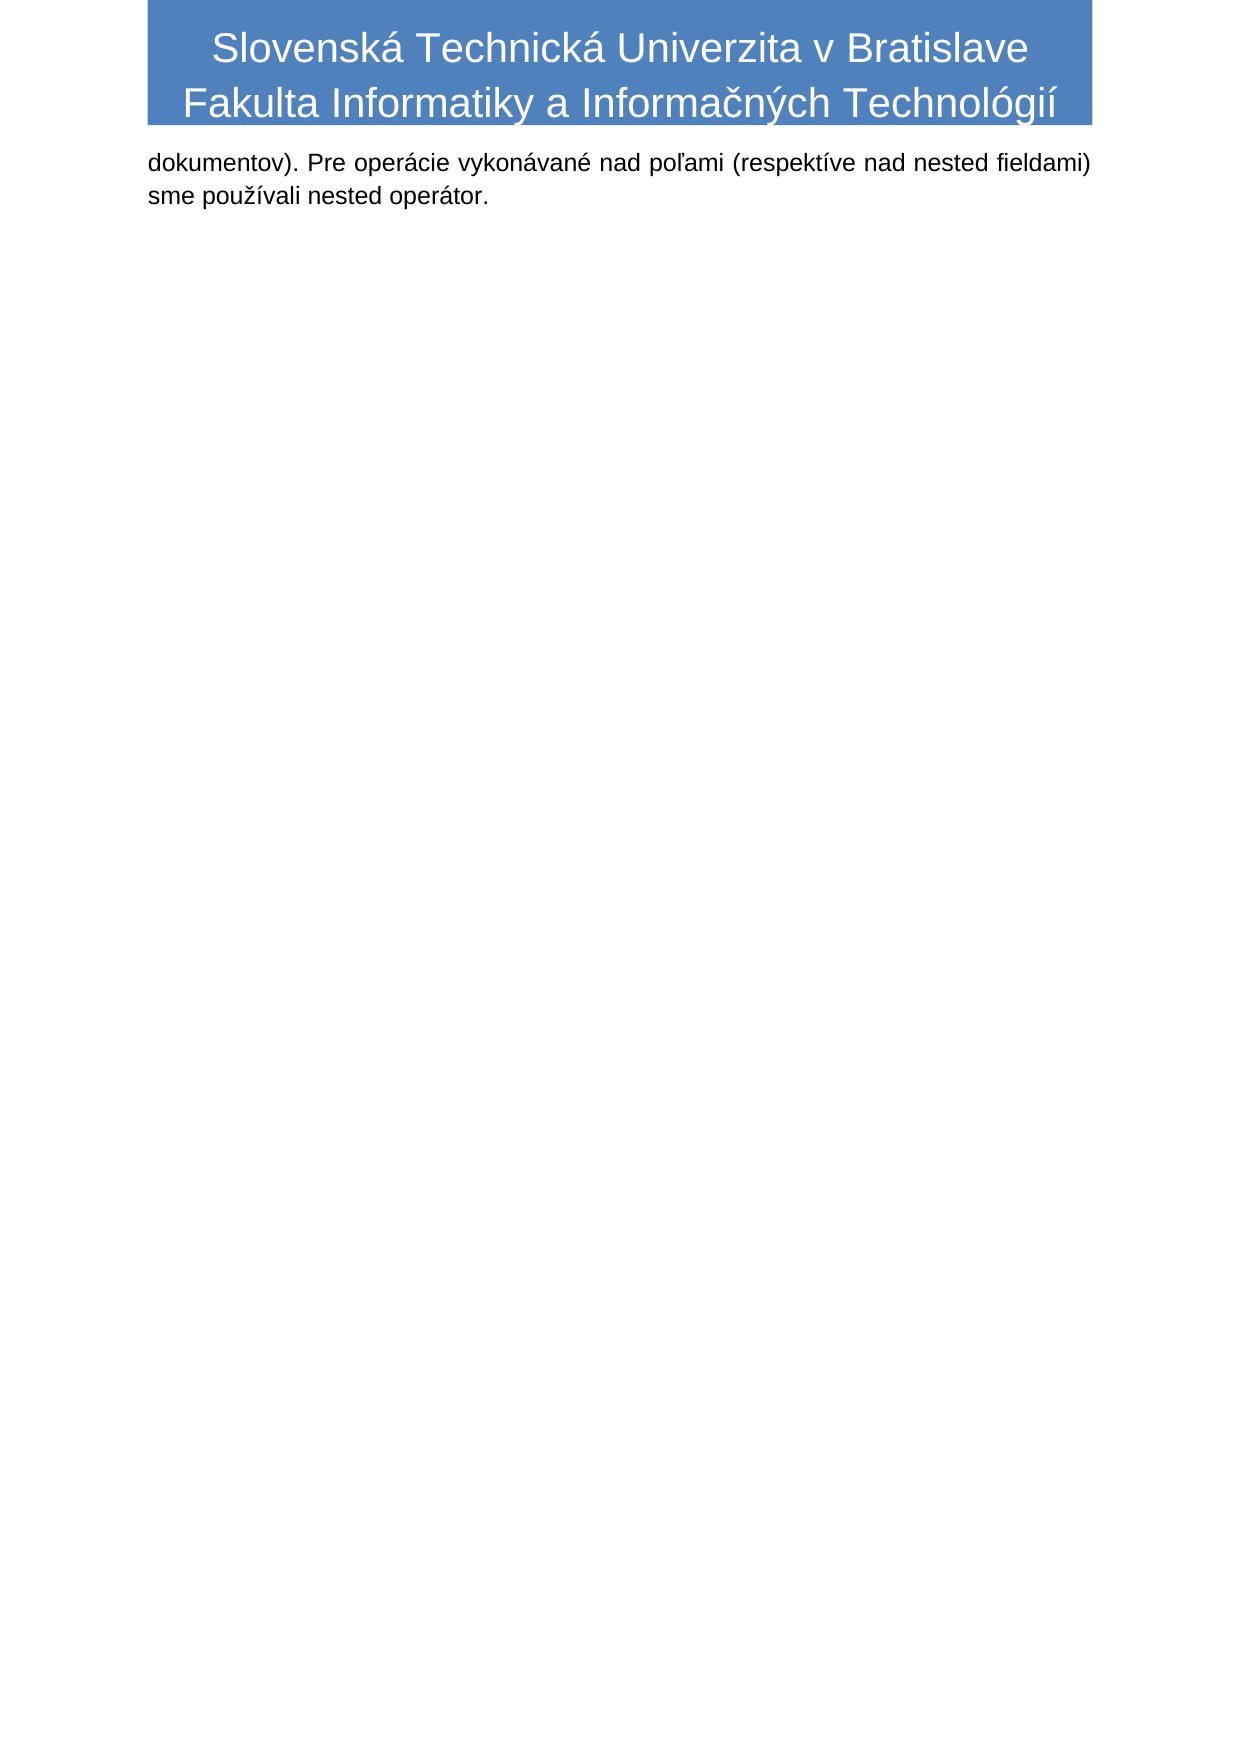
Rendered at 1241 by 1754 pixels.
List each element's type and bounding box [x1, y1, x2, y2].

text [148, 148, 1093, 209]
